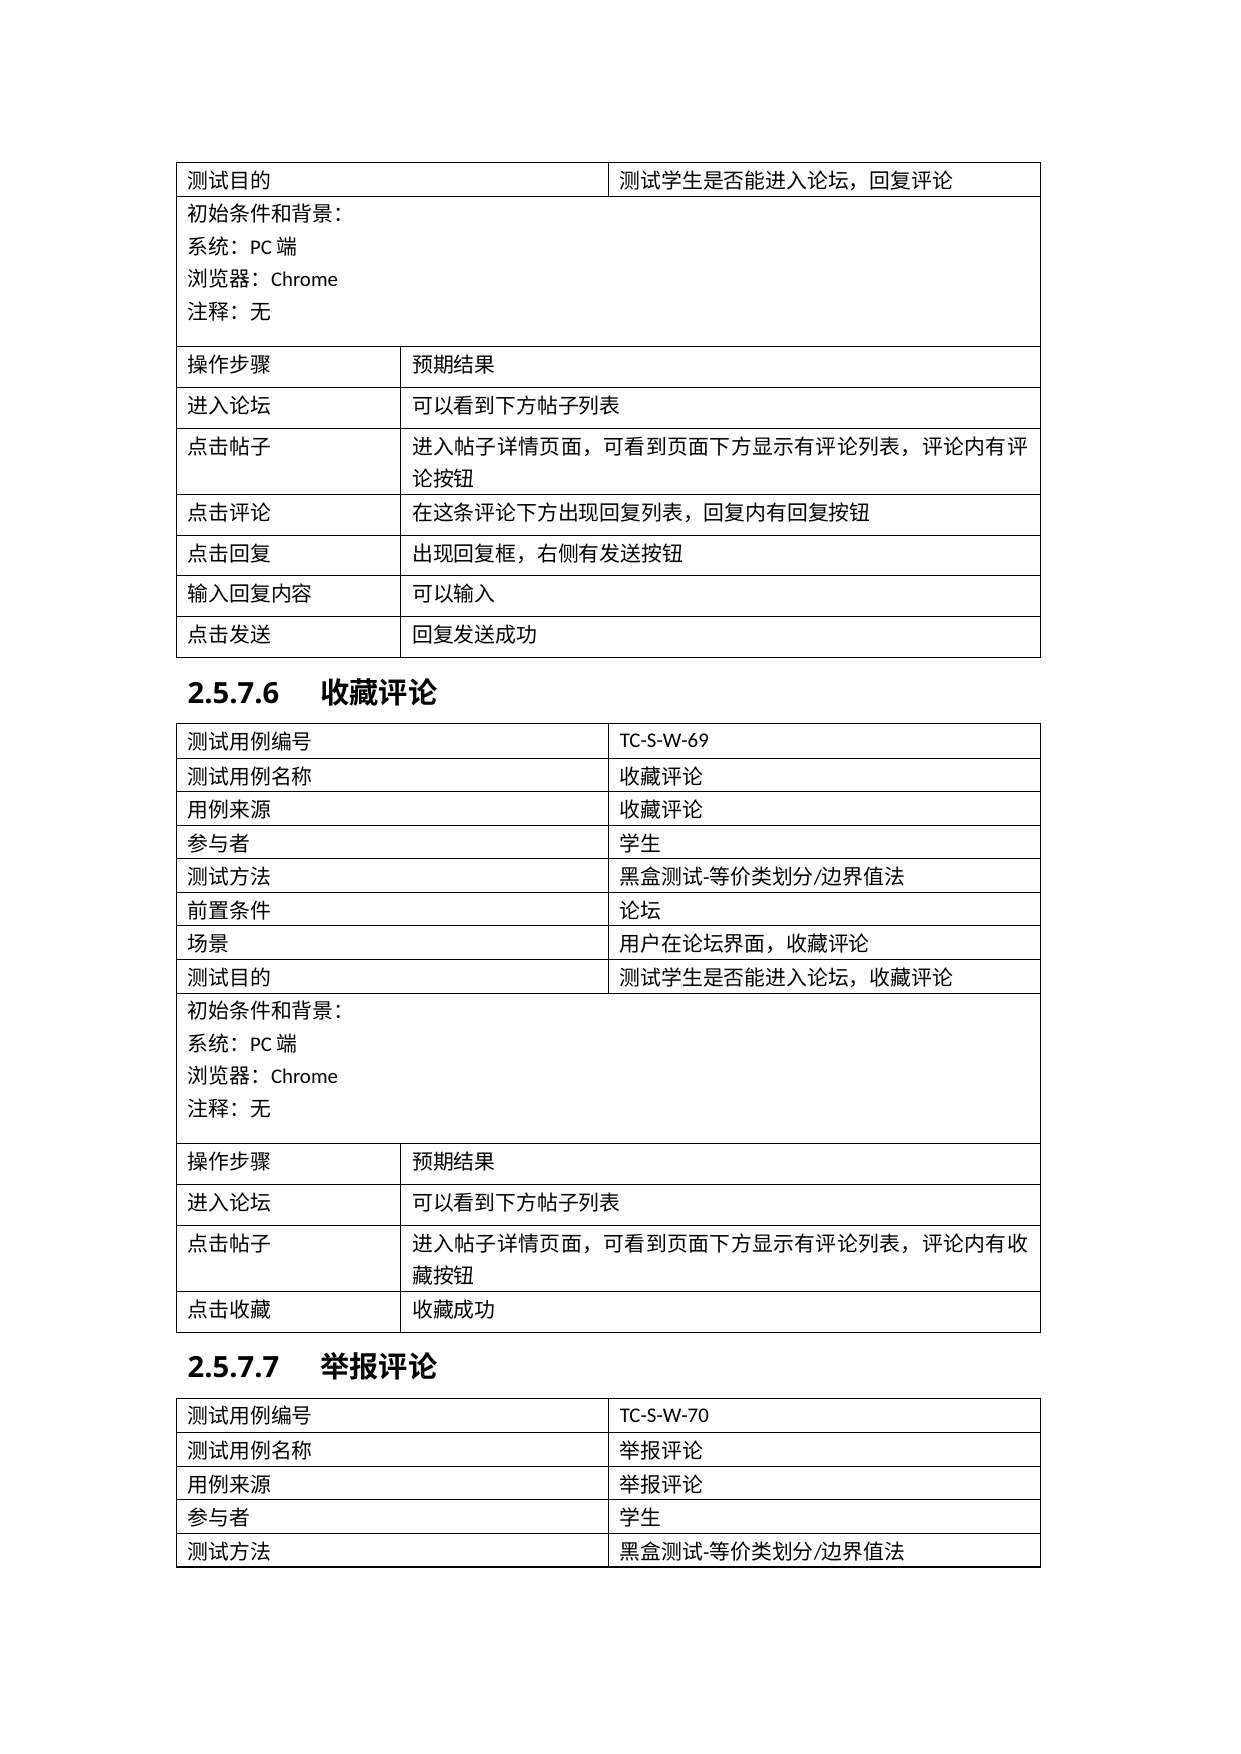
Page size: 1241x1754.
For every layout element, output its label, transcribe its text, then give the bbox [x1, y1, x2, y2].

text 收藏评论 [187, 658, 1053, 723]
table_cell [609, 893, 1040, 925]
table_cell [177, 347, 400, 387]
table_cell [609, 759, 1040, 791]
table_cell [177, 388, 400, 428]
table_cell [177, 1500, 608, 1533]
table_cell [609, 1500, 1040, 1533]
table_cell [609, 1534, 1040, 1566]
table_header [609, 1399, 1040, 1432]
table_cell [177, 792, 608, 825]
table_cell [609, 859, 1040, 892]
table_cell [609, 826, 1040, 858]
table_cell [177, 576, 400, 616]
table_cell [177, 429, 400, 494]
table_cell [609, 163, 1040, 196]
text 举报评论 [187, 1333, 1053, 1398]
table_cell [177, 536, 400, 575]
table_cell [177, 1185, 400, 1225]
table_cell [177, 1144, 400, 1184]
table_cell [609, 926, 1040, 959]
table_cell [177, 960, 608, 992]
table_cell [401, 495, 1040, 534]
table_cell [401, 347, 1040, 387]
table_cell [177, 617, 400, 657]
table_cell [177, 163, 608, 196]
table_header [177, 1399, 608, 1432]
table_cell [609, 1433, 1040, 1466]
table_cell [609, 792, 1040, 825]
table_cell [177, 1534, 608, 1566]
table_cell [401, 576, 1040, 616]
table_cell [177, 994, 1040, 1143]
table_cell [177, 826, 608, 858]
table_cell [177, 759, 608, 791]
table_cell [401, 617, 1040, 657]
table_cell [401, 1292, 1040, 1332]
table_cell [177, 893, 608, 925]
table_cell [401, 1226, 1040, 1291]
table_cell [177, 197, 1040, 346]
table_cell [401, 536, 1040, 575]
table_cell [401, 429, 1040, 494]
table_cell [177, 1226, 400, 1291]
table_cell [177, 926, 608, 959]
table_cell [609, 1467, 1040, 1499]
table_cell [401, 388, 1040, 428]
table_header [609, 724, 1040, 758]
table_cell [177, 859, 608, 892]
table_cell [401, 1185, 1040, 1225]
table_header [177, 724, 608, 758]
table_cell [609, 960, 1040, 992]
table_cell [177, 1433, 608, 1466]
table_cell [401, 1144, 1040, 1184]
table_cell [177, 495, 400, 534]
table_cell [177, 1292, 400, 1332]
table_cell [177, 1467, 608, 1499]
